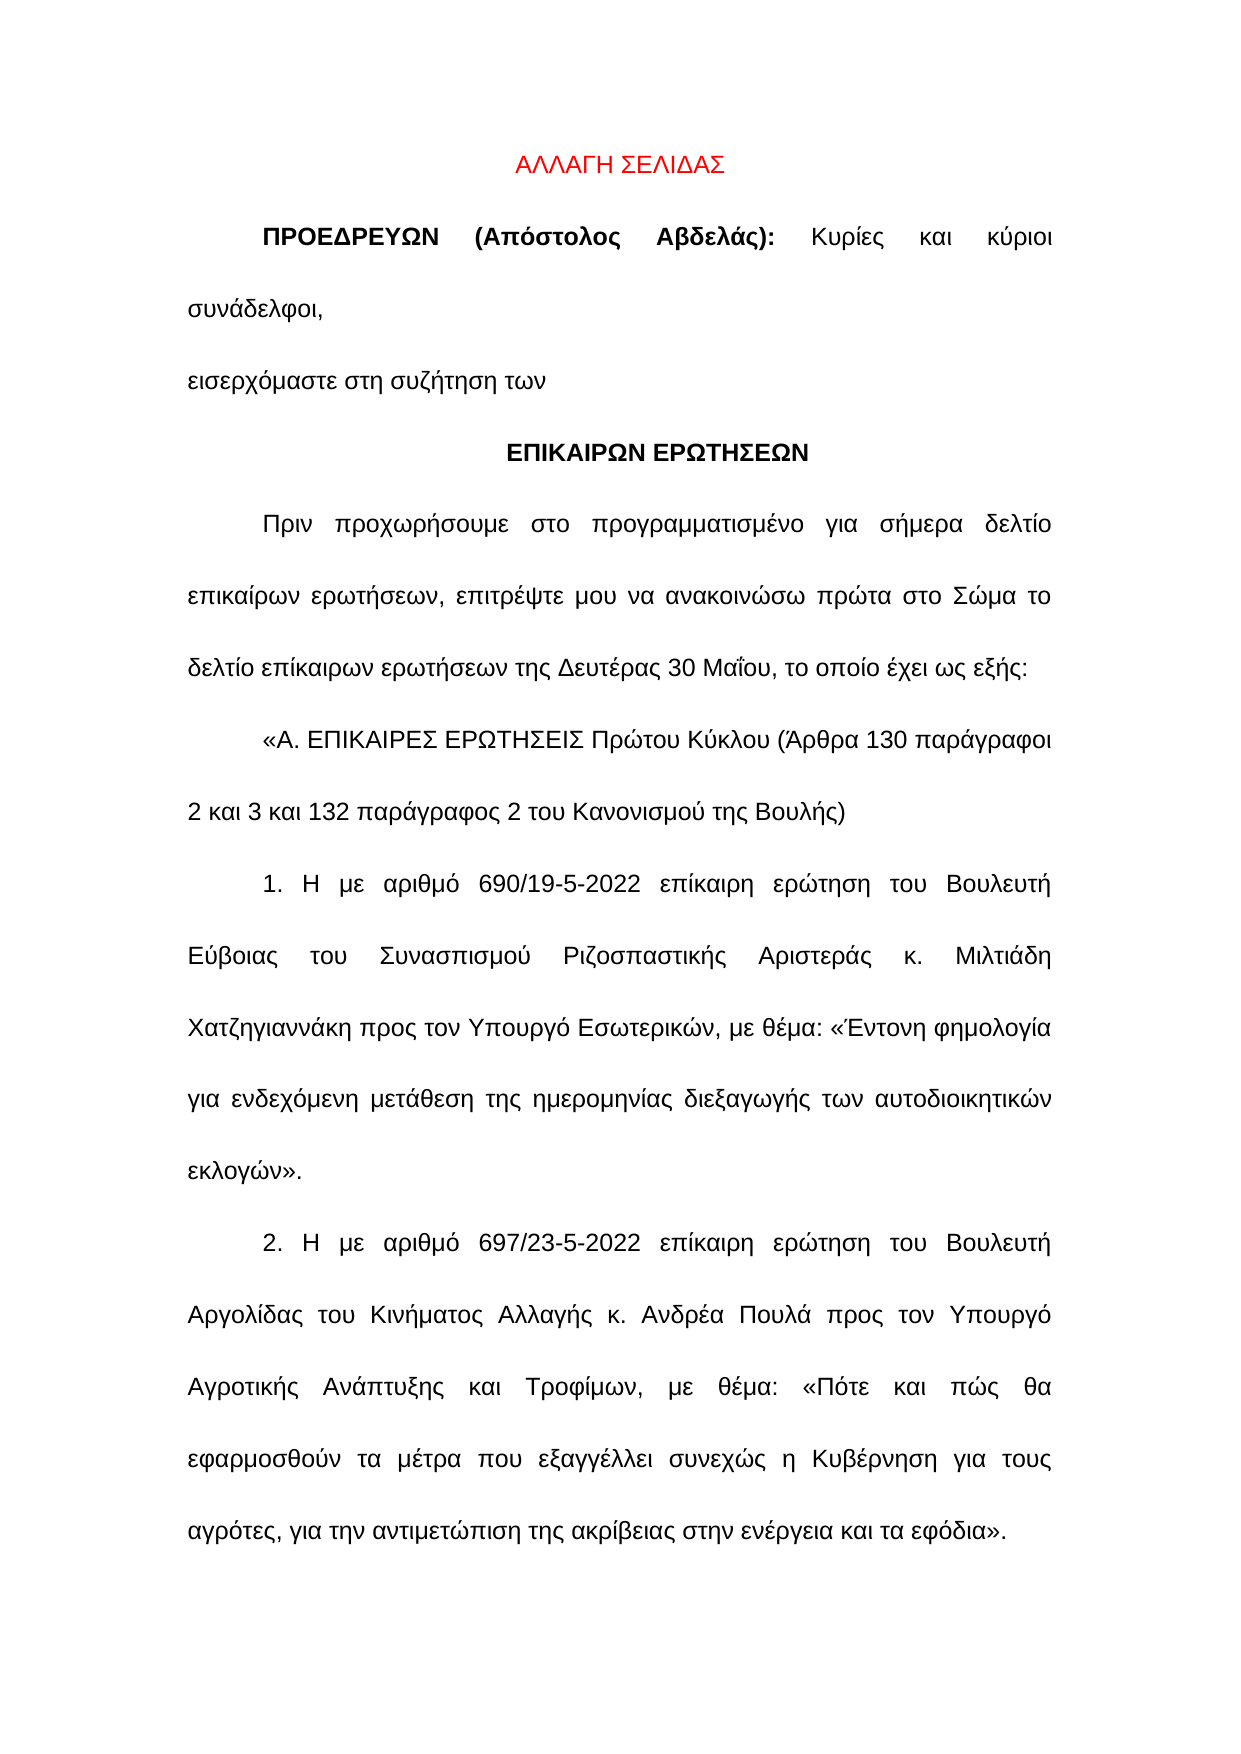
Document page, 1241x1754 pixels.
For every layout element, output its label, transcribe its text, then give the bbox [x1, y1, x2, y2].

text ΑΛΛΑΓΗ ΣΕΛΙΔΑΣ [187, 150, 1053, 179]
text ΕΠΙΚΑΙΡΩΝ ΕΡΩΤΗΣΕΩΝ [187, 437, 1053, 466]
text 2. Η με αριθμό 697/23-5-2022 επίκαιρη ερώτηση του Βουλευτή Αργολίδας του Κινήματος Αλλαγής κ. Ανδρέα Πουλά προς τον Υπουργό Αγροτικής Ανάπτυξης και Τροφίμων, με θέμα: «Πότε και πώς θα εφαρμοσθούν τα μέτρα που εξαγγέλλει συνεχώς η Κυβέρνηση για τους αγρότες, για την αντιμετώπιση της ακρίβειας στην ενέργεια και τα εφόδια». [187, 1228, 1053, 1544]
text 1. Η με αριθμό 690/19-5-2022 επίκαιρη ερώτηση του Βουλευτή Εύβοιας του Συνασπισμού Ριζοσπαστικής Αριστεράς κ. Μιλτιάδη Χατζηγιαννάκη προς τον Υπουργό Εσωτερικών, με θέμα: «Έντονη φημολογία για ενδεχόμενη μετάθεση της ημερομηνίας διεξαγωγής των αυτοδιοικητικών εκλογών». [187, 869, 1053, 1185]
text «Α. ΕΠΙΚΑΙΡΕΣ ΕΡΩΤΗΣΕΙΣ Πρώτου Κύκλου (Άρθρα 130 παράγραφοι 2 και 3 και 132 παράγραφος 2 του Κανονισμού της Βουλής) [187, 725, 1053, 826]
text εισερχόμαστε στη συζήτηση των [187, 366, 1053, 394]
text ΠΡΟΕΔΡΕΥΩΝ (Απόστολος Αβδελάς): Κυρίες και κύριοι συνάδελφοι, [187, 222, 1053, 322]
text Πριν προχωρήσουμε στο προγραμματισμένο για σήμερα δελτίο επικαίρων ερωτήσεων, επιτρέψτε μου να ανακοινώσω πρώτα στο Σώμα το δελτίο επίκαιρων ερωτήσεων της Δευτέρας 30 Μαΐου, το οποίο έχει ως εξής: [187, 509, 1053, 682]
